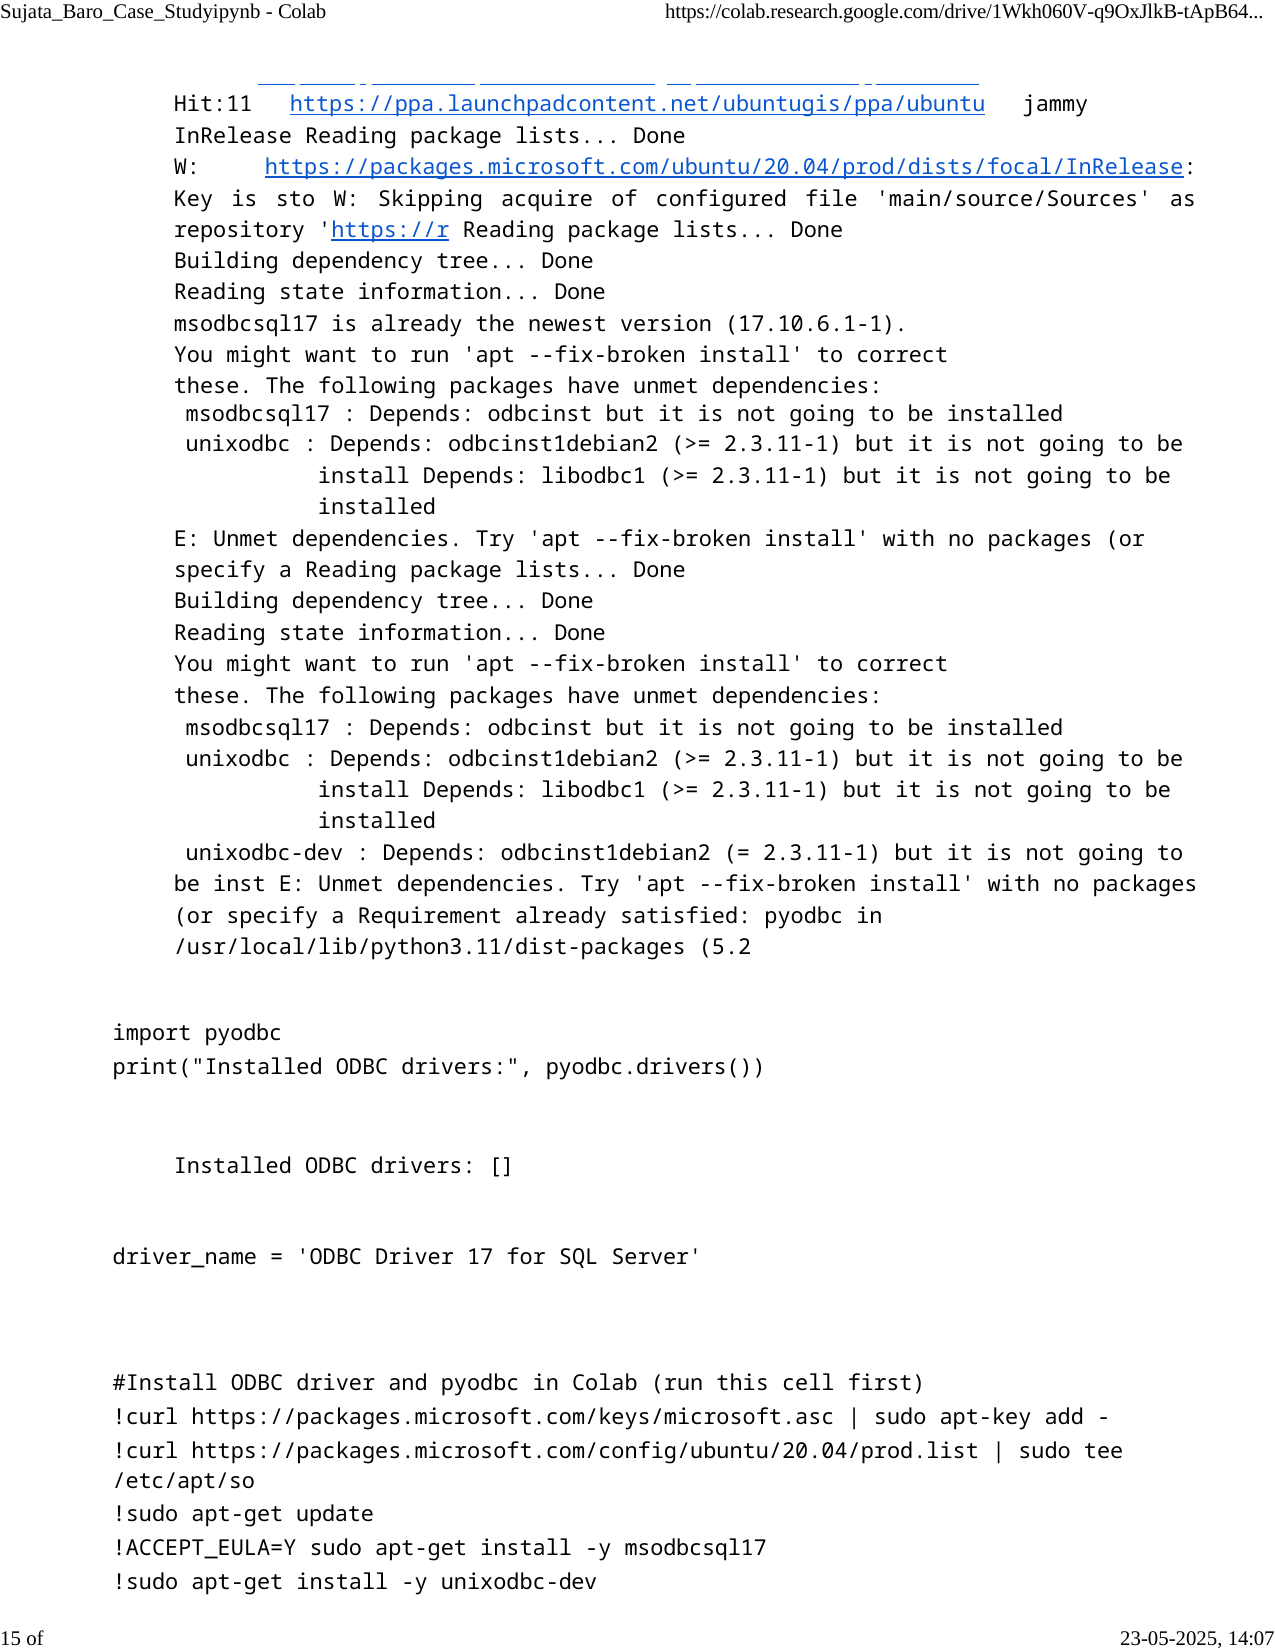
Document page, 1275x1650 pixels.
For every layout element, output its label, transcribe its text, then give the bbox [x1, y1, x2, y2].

text Building dependency tree... Done Reading state information... Done [173, 586, 620, 647]
text msodbcsql17 : Depends: odbcinst but it is not going to be installed [185, 711, 1237, 741]
text !sudo apt-get install -y unixodbc-dev [112, 1566, 1237, 1596]
text !sudo apt-get update [112, 1498, 1237, 1528]
text You might want to run 'apt --fix-broken install' to correct these. The following packages have unmet dependencies: [173, 648, 984, 709]
text print("Installed ODBC drivers:", pyodbc.drivers()) [112, 1051, 1237, 1081]
text Installed ODBC drivers: [] [173, 1150, 1237, 1180]
text unixodbc : Depends: odbcinst1debian2 (>= 2.3.11-1) but it is not going to be install Depends: libodbc1 (>= 2.3.11-1) but it is not going to be installed [185, 428, 1237, 521]
text msodbcsql17 is already the newest version (17.10.6.1-1). [173, 307, 1237, 337]
text driver_name = 'ODBC Driver 17 for SQL Server' [112, 1241, 1237, 1271]
text Hit:11 https://ppa.launchpadcontent.net/ubuntugis/ppa/ubuntu jammy InRelease Reading package lists... Done [173, 88, 1088, 149]
text msodbcsql17 : Depends: odbcinst but it is not going to be installed [185, 401, 1237, 427]
text !ACCEPT_EULA=Y sudo apt-get install -y msodbcsql17 [112, 1532, 1237, 1562]
text #Install ODBC driver and pyodbc in Colab (run this cell first) [112, 1367, 1237, 1397]
text You might want to run 'apt --fix-broken install' to correct these. The following packages have unmet dependencies: [173, 339, 984, 400]
text W: https://packages.microsoft.com/ubuntu/20.04/prod/dists/focal/InRelease: Key is sto W: Skipping acquire of configured file 'main/source/Sources' as repository 'https://r Reading package lists... Done [173, 151, 1196, 243]
text unixodbc : Depends: odbcinst1debian2 (>= 2.3.11-1) but it is not going to be install Depends: libodbc1 (>= 2.3.11-1) but it is not going to be installed [185, 743, 1237, 835]
text import pyodbc [112, 1017, 1237, 1047]
text !curl https://packages.microsoft.com/config/ubuntu/20.04/prod.list | sudo tee /etc/apt/so [112, 1435, 1237, 1494]
text !curl https://packages.microsoft.com/keys/microsoft.asc | sudo apt-key add - [112, 1401, 1237, 1431]
text E: Unmet dependencies. Try 'apt --fix-broken install' with no packages (or specify a Reading package lists... Done [173, 523, 1237, 584]
text unixodbc-dev : Depends: odbcinst1debian2 (= 2.3.11-1) but it is not going to be inst E: Unmet dependencies. Try 'apt --fix-broken install' with no packages (or specify a Requirement already satisfied: pyodbc in /usr/local/lib/python3.11/dist-packages (5.2 [173, 837, 1206, 961]
text Building dependency tree... Done Reading state information... Done [173, 245, 620, 306]
